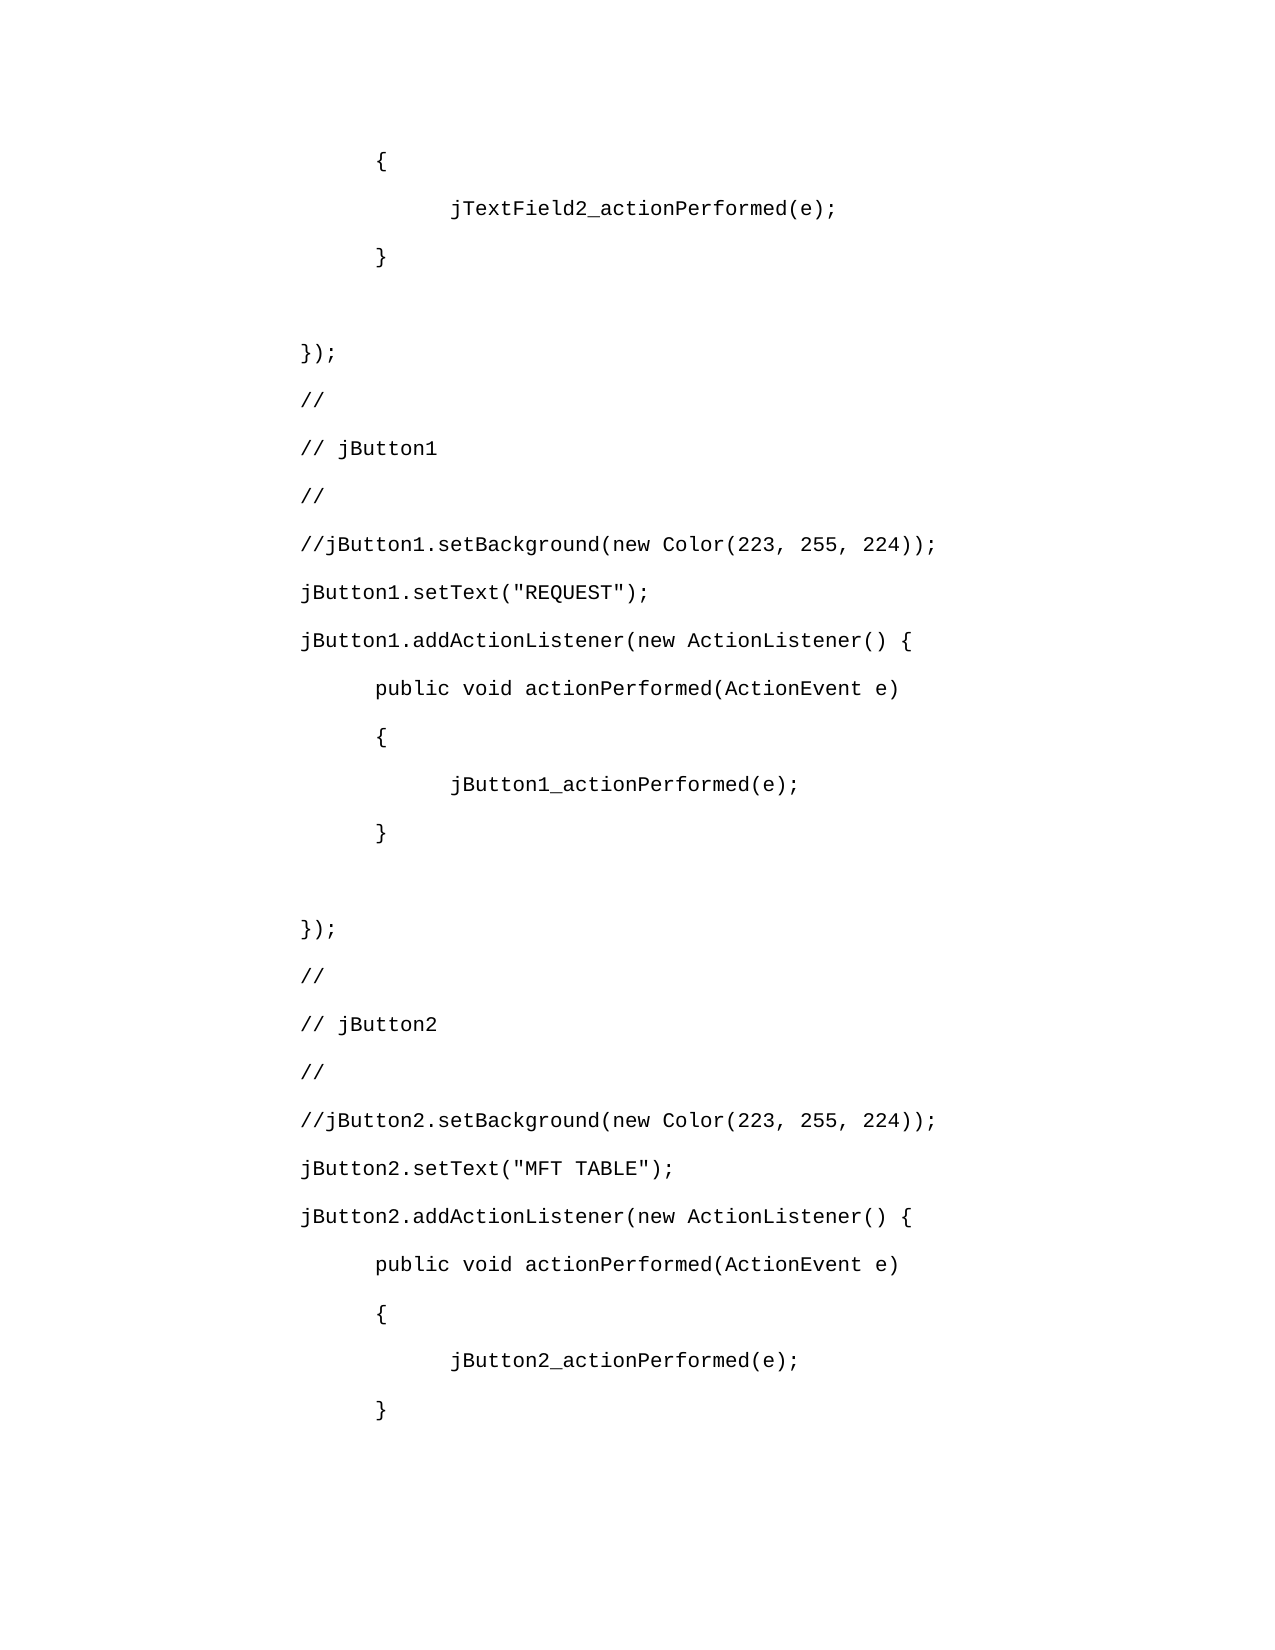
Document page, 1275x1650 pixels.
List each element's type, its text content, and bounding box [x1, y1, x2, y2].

text //jButton2.setBackground(new Color(223, 255, 224)); [150, 1110, 1125, 1134]
text // [150, 390, 1125, 414]
text public void actionPerformed(ActionEvent e) [150, 1254, 1125, 1278]
text jButton1_actionPerformed(e); [150, 774, 1125, 798]
text // jButton2 [150, 1014, 1125, 1038]
text jButton1.addActionListener(new ActionListener() { [150, 630, 1125, 654]
text // [150, 966, 1125, 990]
text jButton2.addActionListener(new ActionListener() { [150, 1206, 1125, 1230]
text // jButton1 [150, 438, 1125, 462]
text } [150, 246, 1125, 270]
text } [150, 822, 1125, 846]
text { [150, 150, 1125, 174]
text jTextField2_actionPerformed(e); [150, 198, 1125, 222]
text } [150, 1398, 1125, 1422]
text // [150, 486, 1125, 510]
text }); [150, 918, 1125, 942]
text // [150, 1062, 1125, 1086]
text public void actionPerformed(ActionEvent e) [150, 678, 1125, 702]
text { [150, 1302, 1125, 1326]
text jButton1.setText("REQUEST"); [150, 582, 1125, 606]
text //jButton1.setBackground(new Color(223, 255, 224)); [150, 534, 1125, 558]
text { [150, 726, 1125, 750]
text jButton2_actionPerformed(e); [150, 1351, 1125, 1374]
text }); [150, 342, 1125, 366]
text jButton2.setText("MFT TABLE"); [150, 1158, 1125, 1182]
